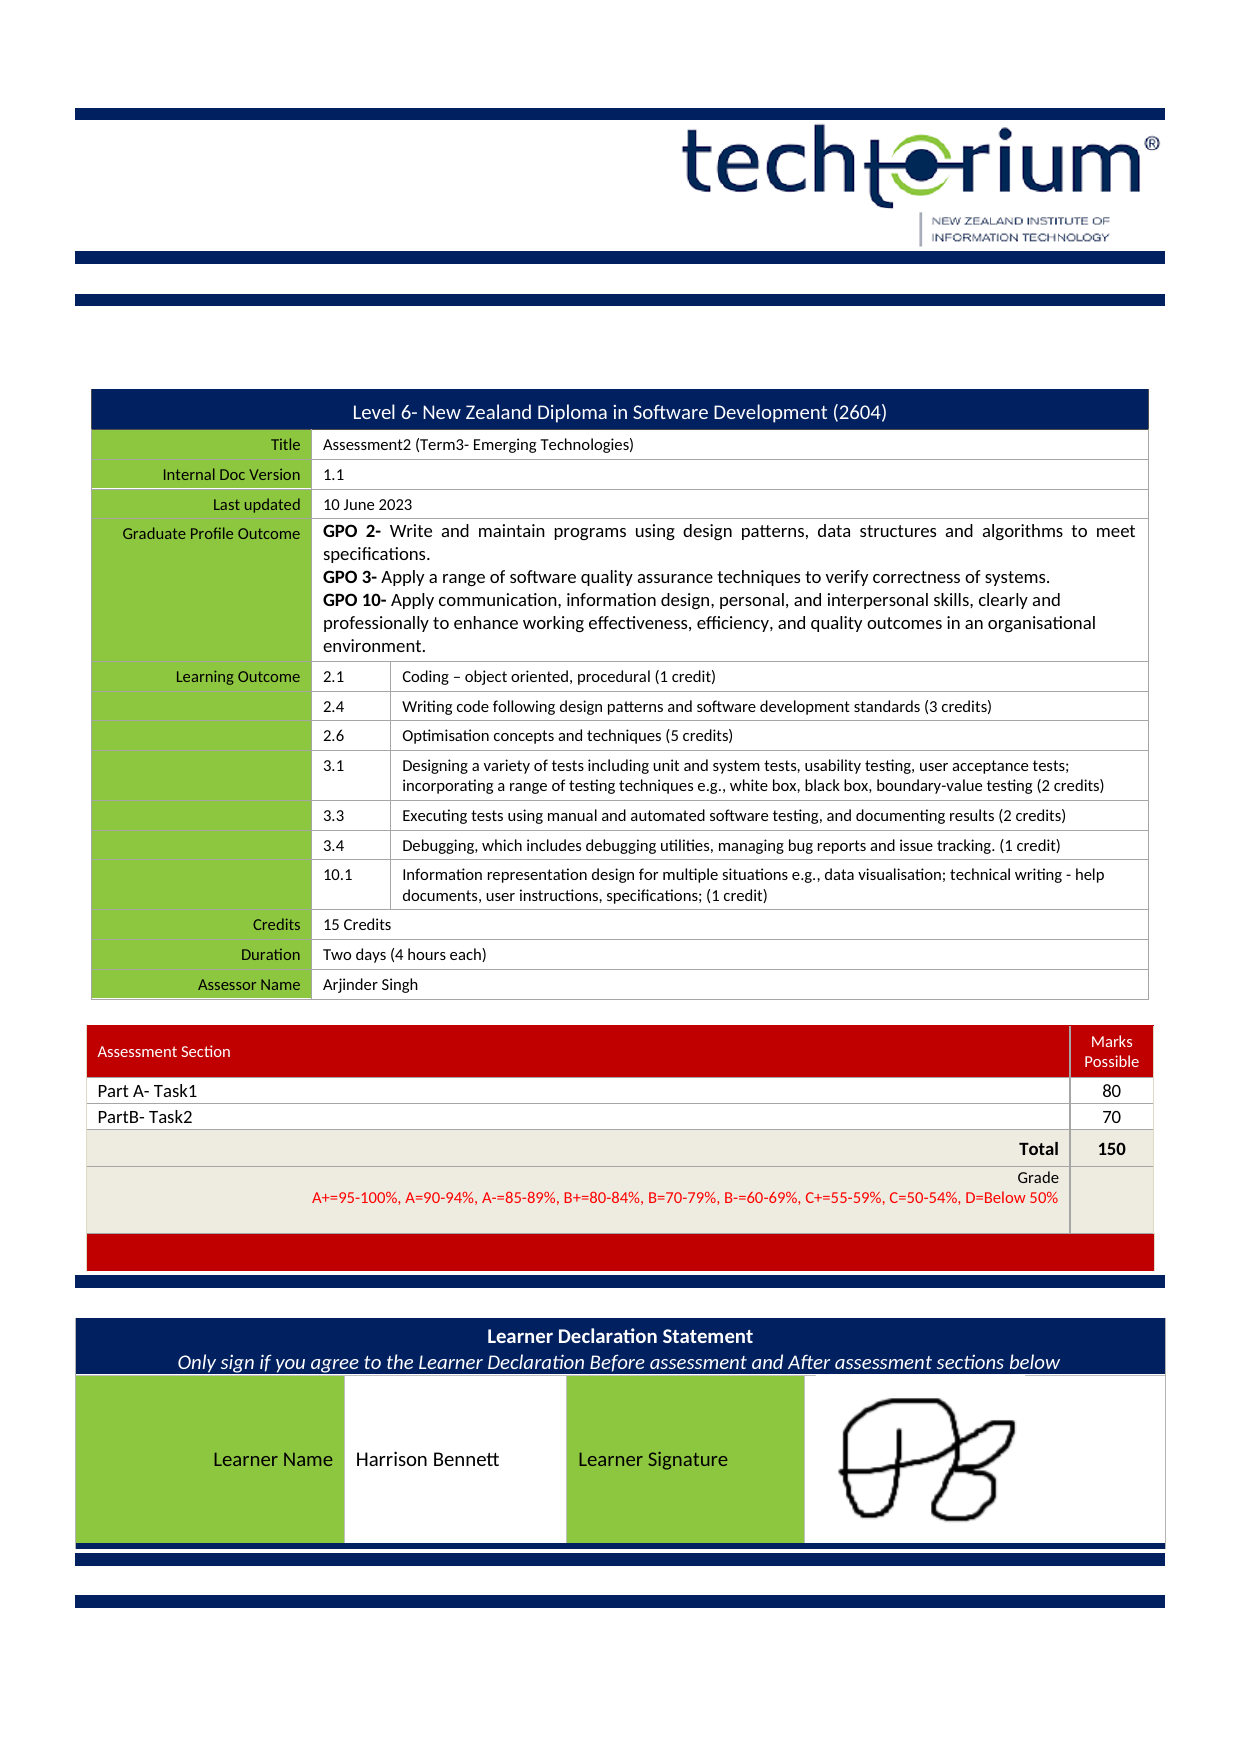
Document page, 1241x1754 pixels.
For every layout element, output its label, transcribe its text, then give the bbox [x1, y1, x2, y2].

table_cell Learner Name [76, 1376, 344, 1543]
table_cell Learner Signature [567, 1376, 804, 1543]
table_cell Optimisation concepts and techniques (5 credits) [391, 721, 1148, 750]
table_cell 70 [1071, 1104, 1153, 1129]
table_cell Two days (4 hours each) [312, 940, 1148, 969]
table_cell [1071, 1167, 1153, 1233]
table_cell [92, 831, 311, 859]
table_cell Information representation design for multiple situations e.g., data visualisation; technical writing - help documents, user instructions, specifications; (1 credit) [391, 860, 1148, 909]
table_cell 15 Credits [312, 910, 1148, 939]
table_cell 80 [1071, 1078, 1153, 1103]
table_cell [92, 860, 311, 909]
table_cell [92, 692, 311, 720]
table_cell Grade A+=95-100%, A=90-94%, A-=85-89%, B+=80-84%, B=70-79%, B-=60-69%, C+=55-59%, C=50-54%, D=Below 50% [87, 1167, 1069, 1233]
table_cell [87, 1234, 1154, 1270]
table_cell 10.1 [312, 860, 390, 909]
table_cell [805, 1376, 815, 1543]
table_cell 3.4 [312, 831, 390, 859]
table_cell Coding – object oriented, procedural (1 credit) [391, 662, 1148, 691]
table_cell Graduate Profile Outcome [92, 519, 311, 661]
table_cell [92, 751, 311, 800]
table_cell GPO 2- Write and maintain programs using design patterns, data structures and algorithms to meet specifications. GPO 3- Apply a range of software quality assurance techniques to verify correctness of systems. GPO 10- Apply communication, information design, personal, and interpersonal skills, clearly and professionally to enhance working effectiveness, efficiency, and quality outcomes in an organisational environment. [312, 519, 1148, 661]
table_cell Part A- Task1 [87, 1078, 1069, 1103]
table_cell Executing tests using manual and automated software testing, and documenting results (2 credits) [391, 801, 1148, 830]
table_cell 10 June 2023 [312, 490, 1148, 518]
table_cell Total [87, 1130, 1069, 1166]
table_cell Assessment2 (Term3- Emerging Technologies) [312, 430, 1148, 459]
table_cell 3.1 [312, 751, 390, 800]
picture [815, 1375, 1025, 1543]
table_header Learner Declaration Statement Only sign if you agree to the Learner Declaration Before assessment and After assessment sections below [76, 1324, 1165, 1374]
table_cell Designing a variety of tests including unit and system tests, usability testing, user acceptance tests; incorporating a range of testing techniques e.g., white box, black box, boundary-value testing (2 credits) [391, 751, 1148, 800]
table_cell Duration [92, 940, 311, 969]
table_cell Credits [92, 910, 311, 939]
table_cell PartB- Task2 [87, 1104, 1069, 1129]
table_cell [92, 721, 311, 750]
table_cell 150 [1071, 1130, 1153, 1166]
table_cell 3.3 [312, 801, 390, 830]
table_cell Debugging, which includes debugging utilities, managing bug reports and issue tracking. (1 credit) [391, 831, 1148, 859]
table_cell Harrison Bennett [345, 1376, 566, 1543]
table_cell Assessor Name [92, 970, 311, 998]
table_cell 2.1 [312, 662, 390, 691]
table_cell Writing code following design patterns and software development standards (3 credits) [391, 692, 1148, 720]
table_cell Internal Doc Version [92, 460, 311, 488]
table_header Assessment Section [87, 1026, 1069, 1077]
table_cell Learning Outcome [92, 662, 311, 691]
table_header Marks Possible [1071, 1026, 1153, 1077]
table_cell Title [92, 430, 311, 459]
table_cell 2.4 [312, 692, 390, 720]
picture [673, 120, 1166, 248]
table_cell 1.1 [312, 460, 1148, 488]
table_cell [92, 801, 311, 830]
table_cell [1025, 1376, 1165, 1543]
table_cell Arjinder Singh [312, 970, 1148, 998]
table_cell Last updated [92, 490, 311, 518]
table_cell 2.6 [312, 721, 390, 750]
table_header Level 6- New Zealand Diploma in Software Development (2604) [92, 395, 1148, 429]
